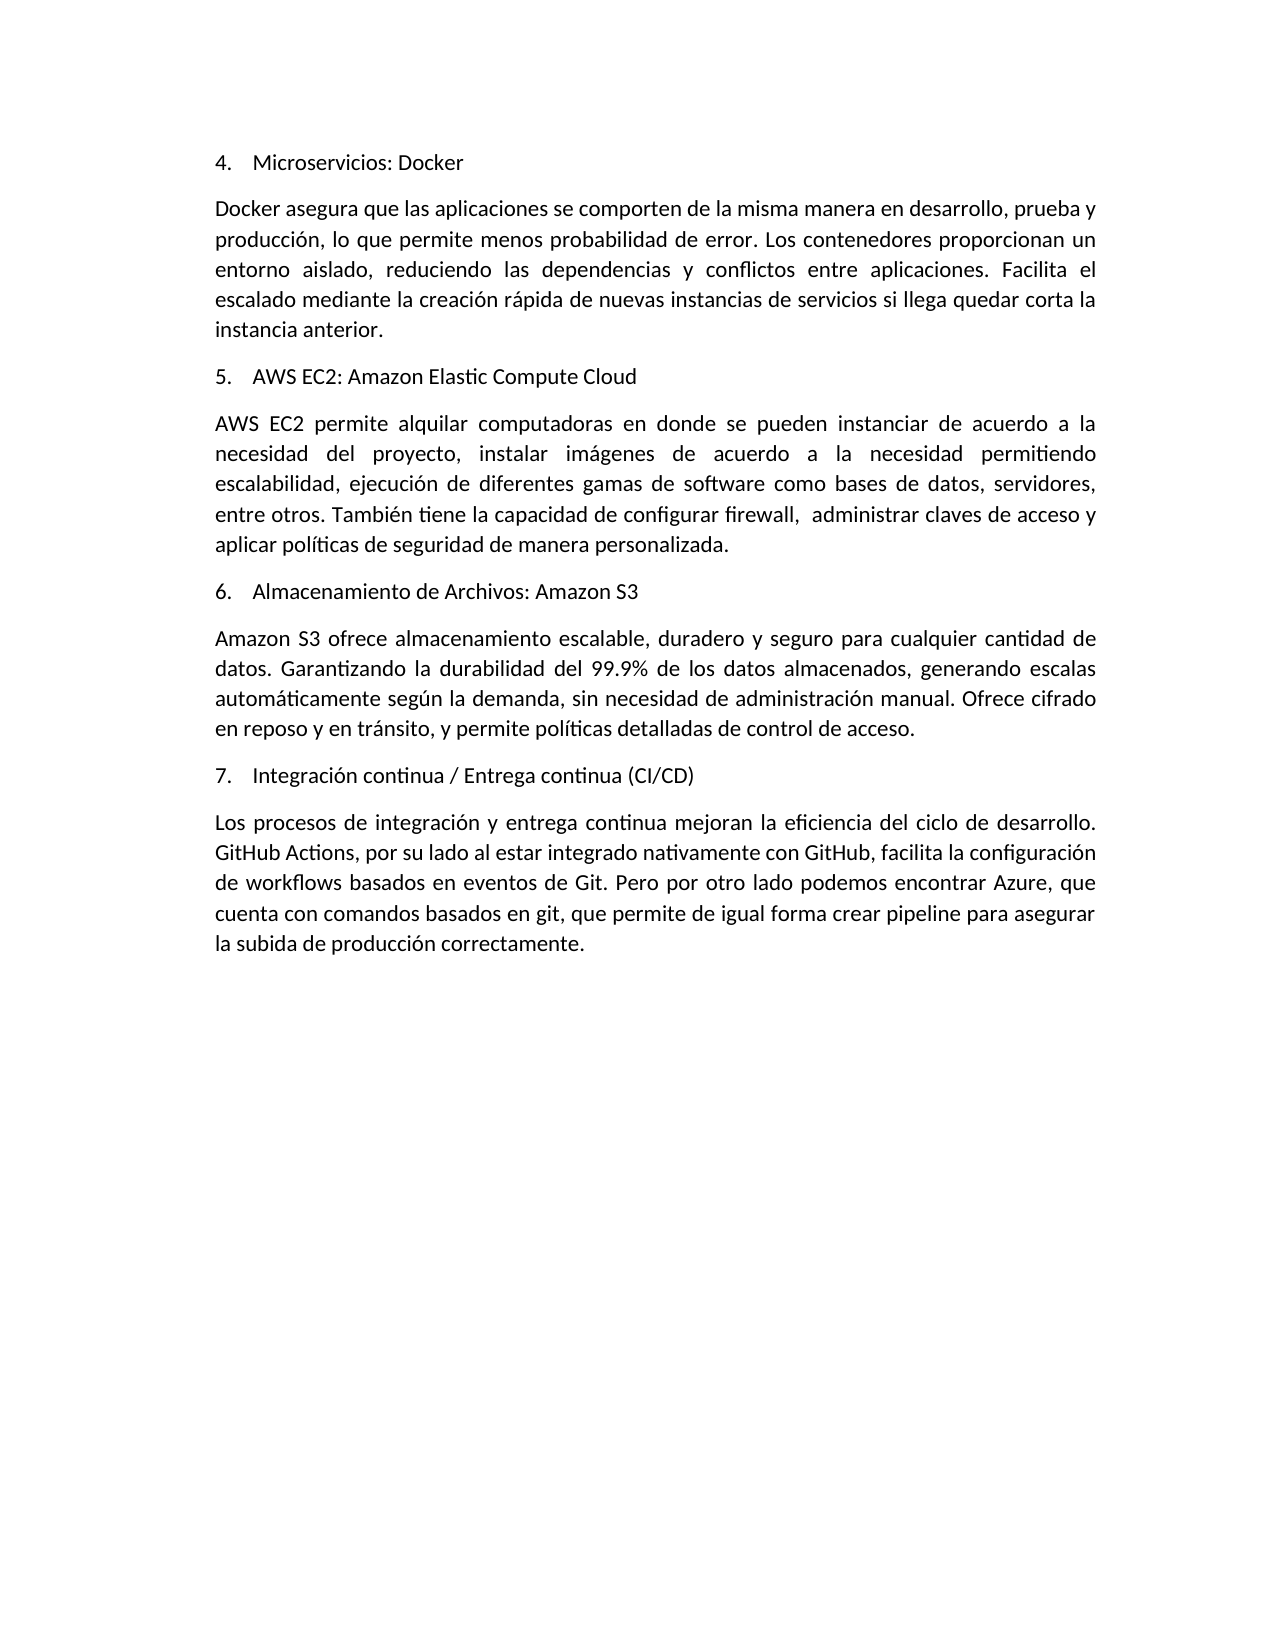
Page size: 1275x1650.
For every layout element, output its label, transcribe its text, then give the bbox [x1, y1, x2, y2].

list AWS EC2: Amazon Elastic Compute Cloud [215, 362, 1098, 390]
text Los procesos de integración y entrega continua mejoran la eficiencia del ciclo de desarrollo. GitHub Actions, por su lado al estar integrado nativamente con GitHub, facilita la configuración de workflows basados en eventos de Git. Pero por otro lado podemos encontrar Azure, que cuenta con comandos basados en git, que permite de igual forma crear pipeline para asegurar la subida de producción correctamente. [215, 808, 1098, 957]
text Docker asegura que las aplicaciones se comporten de la misma manera en desarrollo, prueba y producción, lo que permite menos probabilidad de error. Los contenedores proporcionan un entorno aislado, reduciendo las dependencias y conflictos entre aplicaciones. Facilita el escalado mediante la creación rápida de nuevas instancias de servicios si llega quedar corta la instancia anterior. [215, 194, 1098, 343]
text Amazon S3 ofrece almacenamiento escalable, duradero y seguro para cualquier cantidad de datos. Garantizando la durabilidad del 99.9% de los datos almacenados, generando escalas automáticamente según la demanda, sin necesidad de administración manual. Ofrece cifrado en reposo y en tránsito, y permite políticas detalladas de control de acceso. [215, 624, 1098, 742]
text AWS EC2 permite alquilar computadoras en donde se pueden instanciar de acuerdo a la necesidad del proyecto, instalar imágenes de acuerdo a la necesidad permitiendo escalabilidad, ejecución de diferentes gamas de software como bases de datos, servidores, entre otros. También tiene la capacidad de configurar firewall, administrar claves de acceso y aplicar políticas de seguridad de manera personalizada. [215, 409, 1098, 558]
list Almacenamiento de Archivos: Amazon S3 [215, 577, 1098, 605]
list Integración continua / Entrega continua (CI/CD) [215, 761, 1098, 789]
list Microservicios: Docker [215, 148, 1098, 176]
